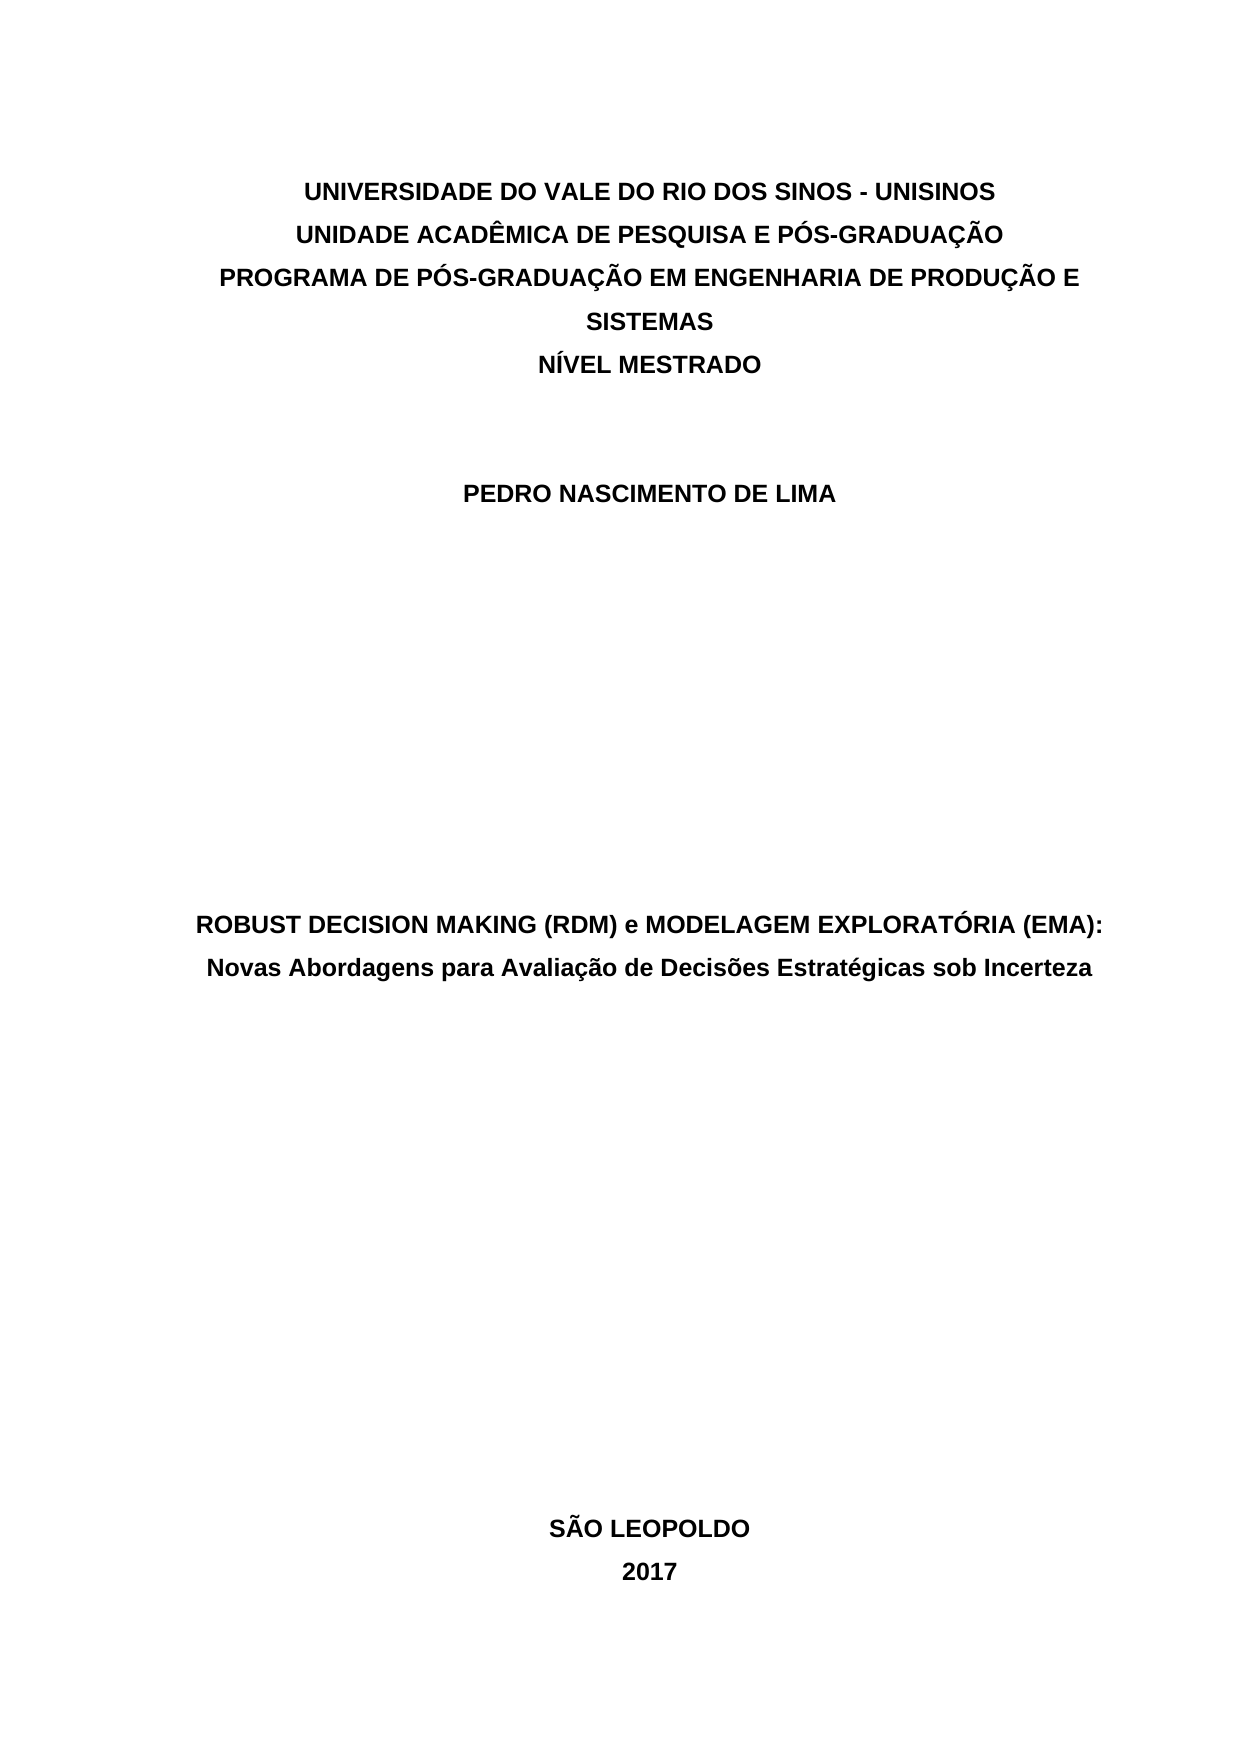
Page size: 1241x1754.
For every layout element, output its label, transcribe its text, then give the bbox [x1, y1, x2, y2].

text ROBUST DECISION MAKING (RDM) e MODELAGEM EXPLORATÓRIA (EMA): Novas Abordagens para Avaliação de Decisões Estratégicas sob Incerteza [177, 910, 1122, 982]
text UNIDADE ACADÊMICA DE PESQUISA E PÓS-GRADUAÇÃO [177, 220, 1122, 249]
text SÃO LEOPOLDO [177, 1514, 1122, 1543]
text PROGRAMA DE PÓS-GRADUAÇÃO EM ENGENHARIA DE PRODUÇÃO E SISTEMAS [177, 263, 1122, 335]
text NÍVEL MESTRADO [177, 350, 1122, 378]
text PEDRO NASCIMENTO DE LIMA [177, 479, 1122, 508]
text UNIVERSIDADE DO VALE DO RIO DOS SINOS - UNISINOS [177, 177, 1122, 206]
text 2017 [177, 1557, 1122, 1586]
